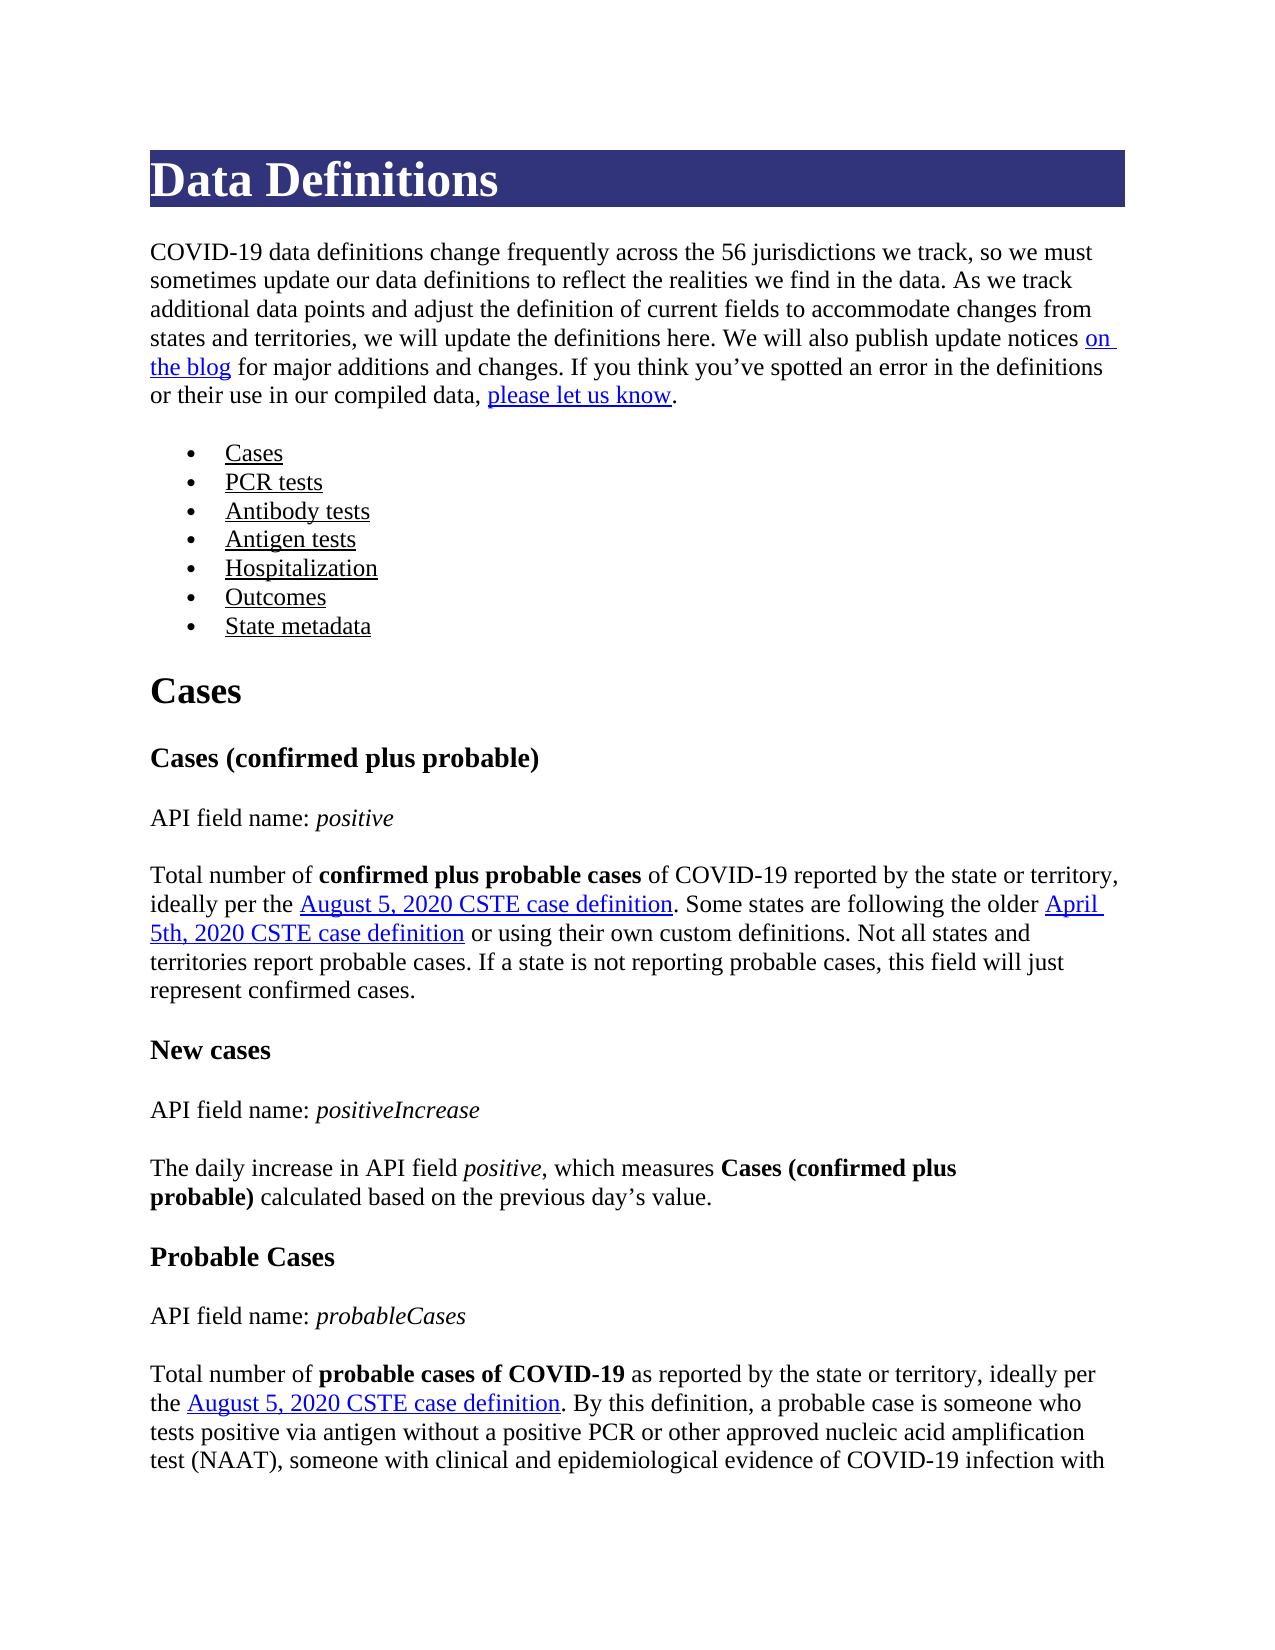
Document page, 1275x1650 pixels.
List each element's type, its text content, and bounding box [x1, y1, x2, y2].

text Cases (confirmed plus probable) [150, 741, 1125, 773]
list Antibody tests [187, 496, 1125, 524]
text Data Definitions [150, 150, 1125, 207]
text Probable Cases [150, 1239, 1125, 1272]
text The daily increase in API field positive, which measures Cases (confirmed plus probable) calculated based on the previous day’s value. [150, 1153, 1125, 1210]
text New cases [150, 1033, 1125, 1066]
list PCR tests [187, 467, 1125, 496]
list Antigen tests [187, 524, 1125, 553]
list Outcomes [187, 582, 1125, 611]
text Cases [150, 669, 1125, 712]
text Total number of confirmed plus probable cases of COVID-19 reported by the state or territory, ideally per the August 5, 2020 CSTE case definition. Some states are following the older April 5th, 2020 CSTE case definition or using their own custom definitions. Not all states and territories report probable cases. If a state is not reporting probable cases, this field will just represent confirmed cases. [150, 861, 1125, 1004]
text API field name: positiveIncrease [150, 1095, 1125, 1124]
list Hospitalization [187, 553, 1125, 582]
text API field name: positive [150, 803, 1125, 831]
list Cases [187, 438, 1125, 467]
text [150, 1359, 1125, 1474]
list State metadata [187, 611, 1125, 639]
text COVID-19 data definitions change frequently across the 56 jurisdictions we track, so we must sometimes update our data definitions to reflect the realities we find in the data. As we track additional data points and adjust the definition of current fields to accommodate changes from states and territories, we will update the definitions here. We will also publish update notices on the blog for major additions and changes. If you think you’ve spotted an error in the definitions or their use in our compiled data, please let us know. [150, 237, 1125, 409]
text API field name: probableCases [150, 1301, 1125, 1330]
